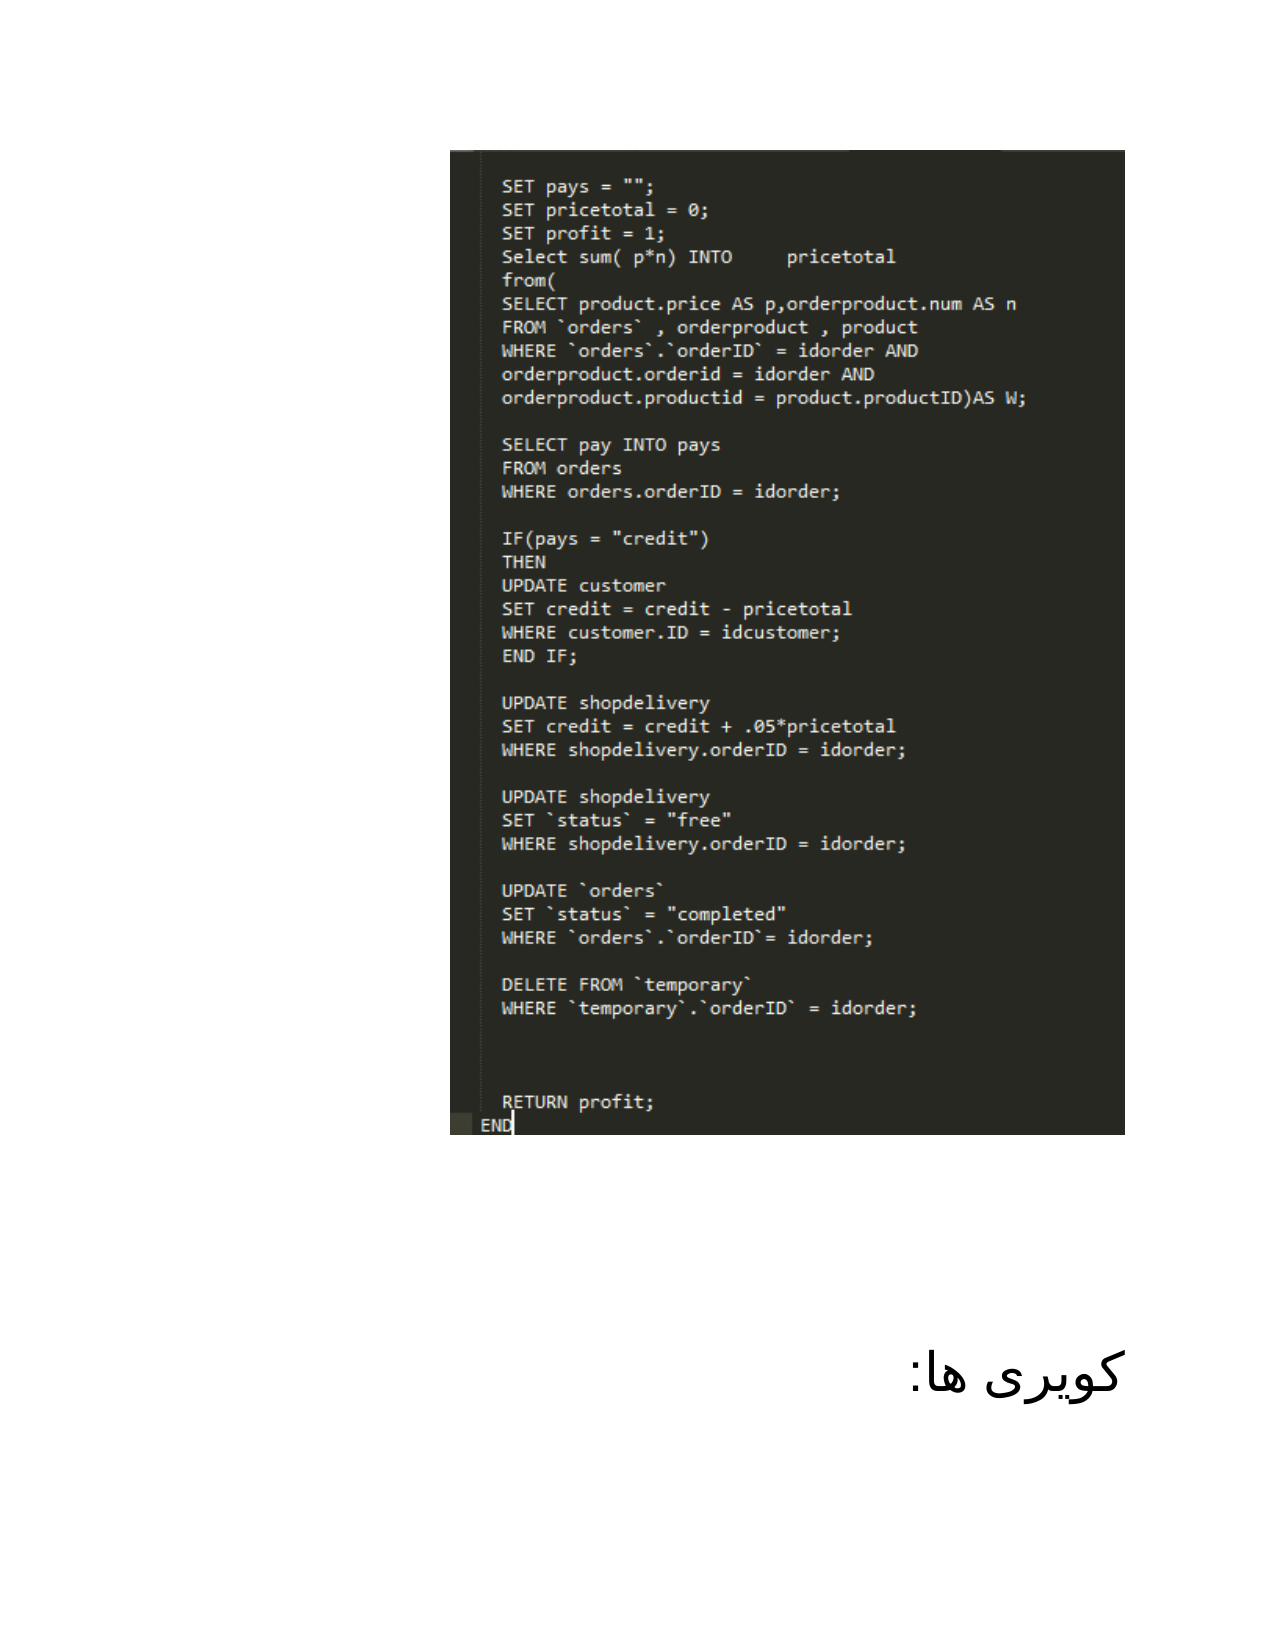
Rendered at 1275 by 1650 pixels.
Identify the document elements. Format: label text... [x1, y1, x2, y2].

text کویری ها: [150, 1341, 1125, 1403]
picture [450, 150, 1125, 1135]
